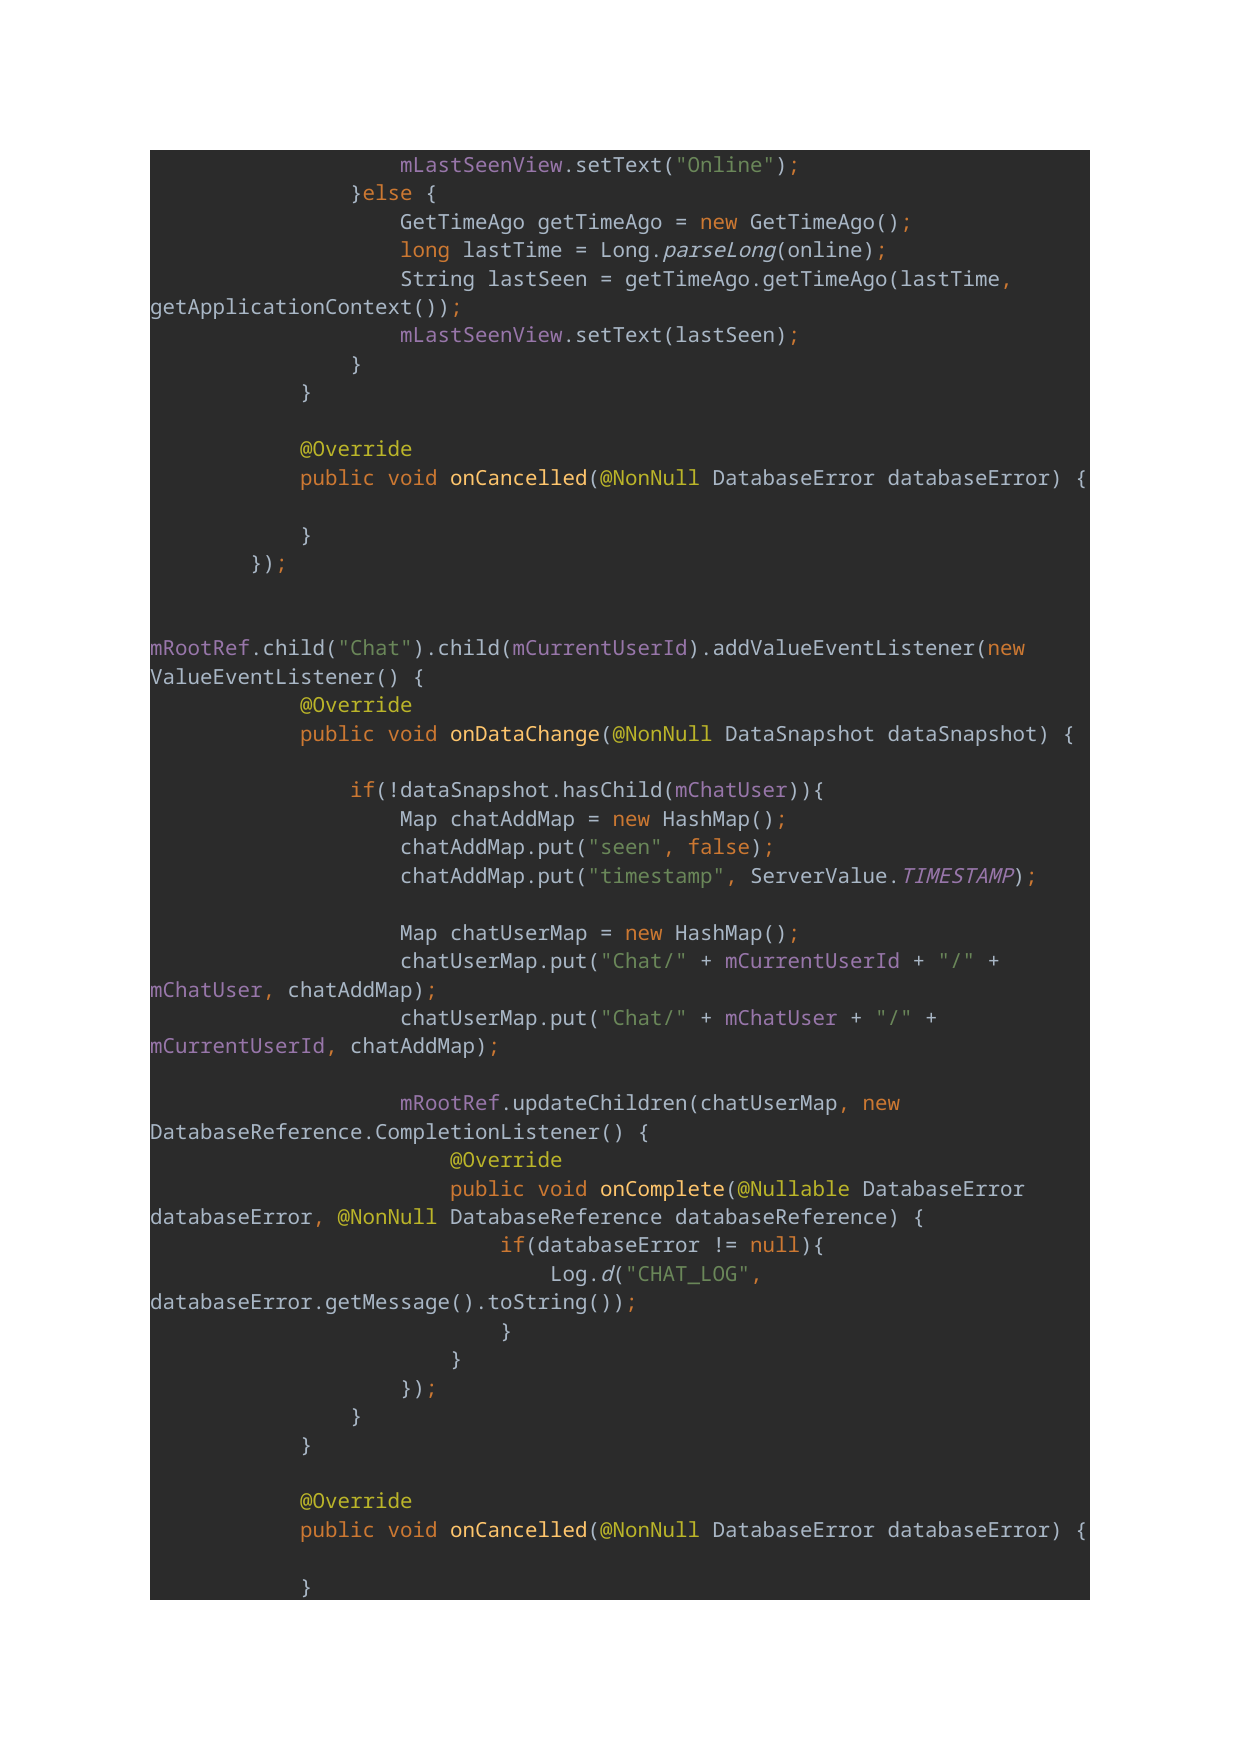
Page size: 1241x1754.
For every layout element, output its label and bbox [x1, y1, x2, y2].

text [150, 150, 1090, 1600]
